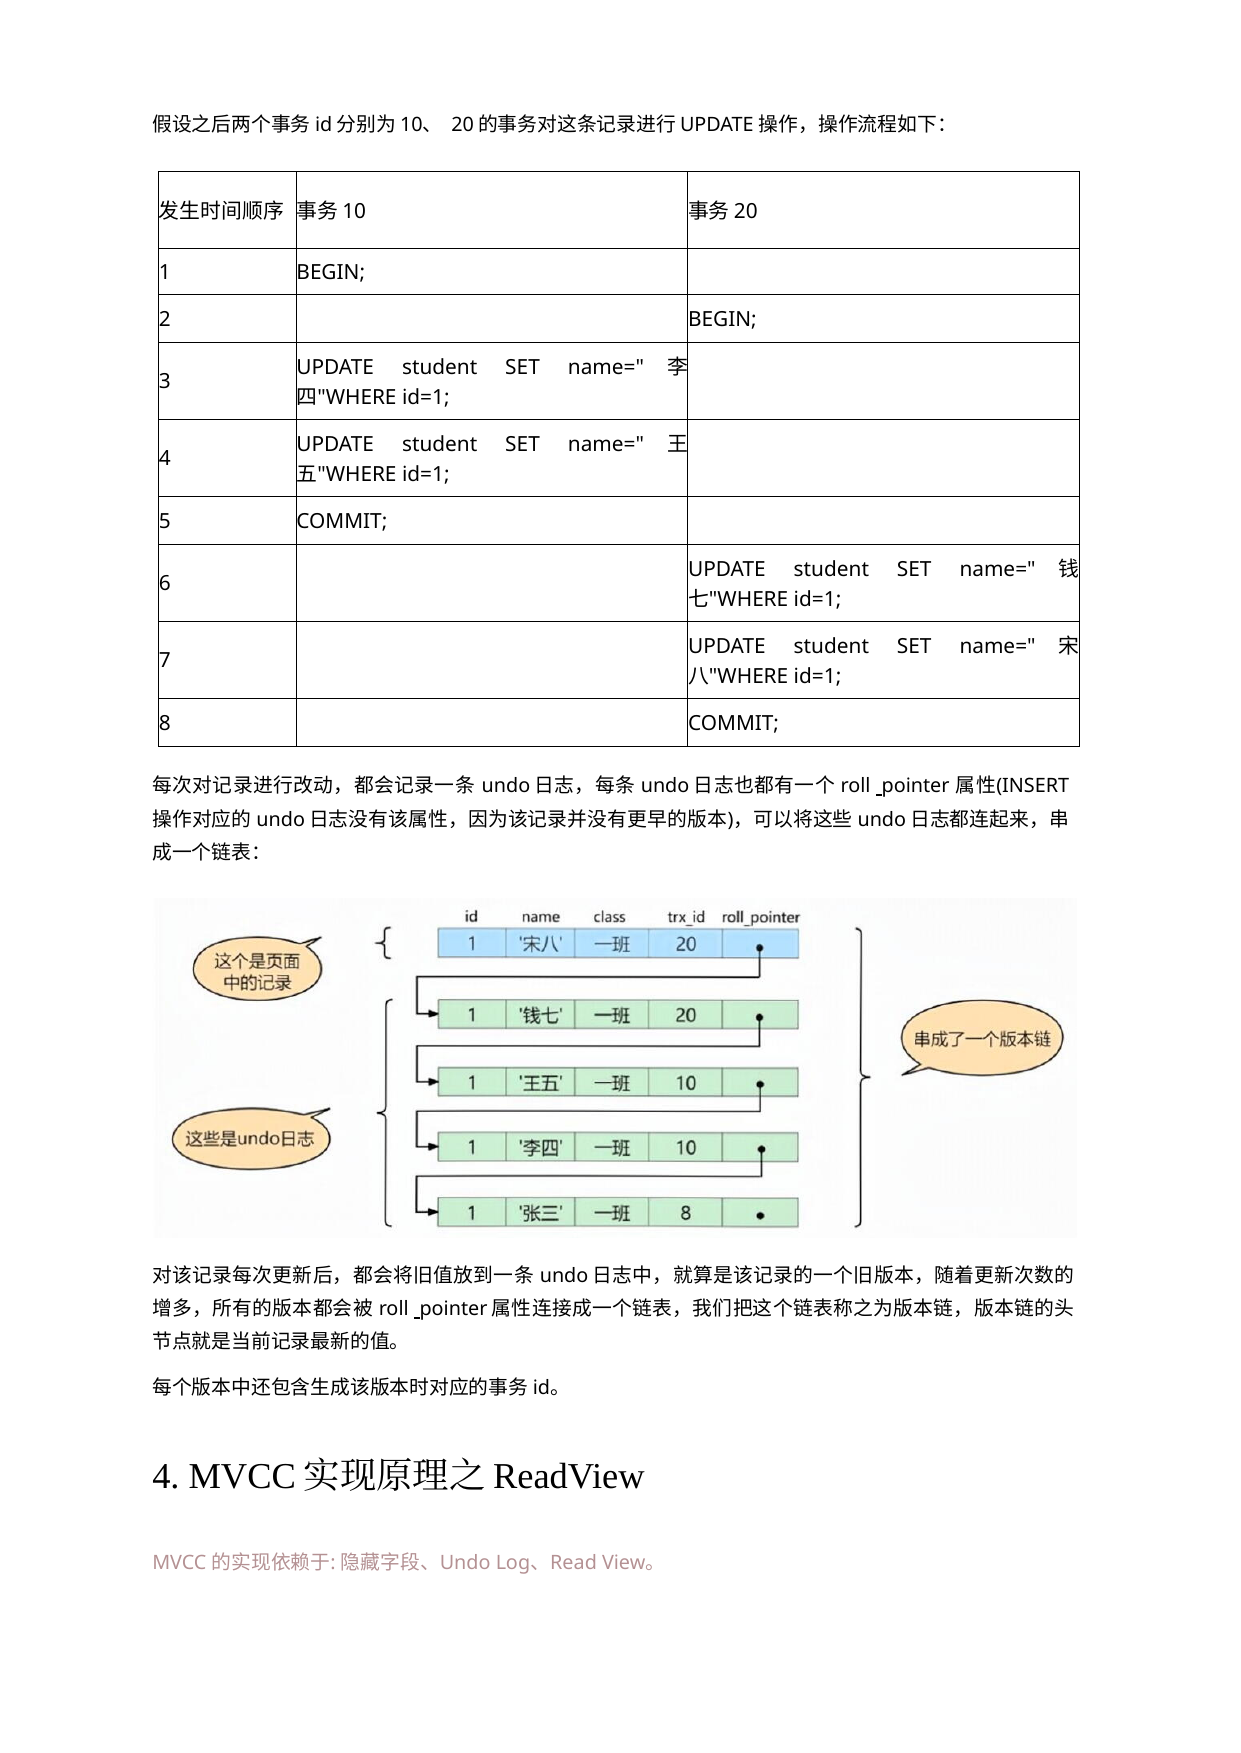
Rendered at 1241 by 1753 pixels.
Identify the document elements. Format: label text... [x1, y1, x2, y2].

table_cell 3 [159, 348, 296, 424]
table_cell 6 [159, 550, 296, 626]
text 对该记录每次更新后，都会将旧值放到一条 undo日志中，就算是该记录的一个旧版本，随着更新次数的增多，所有的版本都会被 roll pointer属性连接成一个链表，我们把这个链表称之为版本链，版本链的头节点就是当前记录最新的值。 [152, 1259, 1076, 1359]
table_cell UPDATE student SET name="李四"WHERE id=1; [297, 348, 687, 424]
table_cell UPDATE student SET name="王五"WHERE id=1; [297, 425, 687, 501]
table_cell 7 [159, 627, 296, 703]
text MVCC 的实现依赖于: 隐藏字段、Undo Log、Read View。 [152, 1547, 1088, 1580]
table_cell 1 [159, 254, 296, 299]
text 每次对记录进行改动，都会记录一条 undo日志，每条 undo日志也都有一个 roll pointer 属性(INSERT 操作对应的 undo日志没有该属性，因为该记录并没有更早的版本)，可以将这些 undo日志都连起来，串成一个链表： [152, 770, 1069, 870]
table_cell 5 [159, 502, 296, 549]
table_cell 2 [159, 300, 296, 347]
table_cell [297, 627, 687, 703]
picture [152, 903, 1078, 1243]
table_cell [297, 300, 687, 347]
table_cell BEGIN; [297, 254, 687, 299]
table_cell UPDATE student SET name="宋八"WHERE id=1; [688, 627, 1079, 703]
table_header 发生时间顺序 [159, 177, 296, 253]
table_cell 4 [159, 425, 296, 501]
table_cell [297, 704, 687, 751]
table_cell [688, 425, 1079, 501]
table_cell [688, 348, 1079, 424]
table_cell [688, 502, 1079, 549]
text 4. MVCC实现原理之ReadView [152, 1451, 1088, 1501]
table_cell COMMIT; [688, 704, 1079, 751]
text 假设之后两个事务 id分别为 10、 20的事务对这条记录进行UPDATE 操作，操作流程如下： [152, 109, 1088, 142]
table_cell UPDATE student SET name="钱七"WHERE id=1; [688, 550, 1079, 626]
table_cell BEGIN; [688, 300, 1079, 347]
table_header 事务10 [297, 177, 687, 253]
table_header 事务20 [688, 177, 1079, 253]
text 每个版本中还包含生成该版本时对应的事务 id。 [152, 1372, 1088, 1405]
table_cell [297, 550, 687, 626]
table_cell [688, 254, 1079, 299]
table_cell 8 [159, 704, 296, 751]
table_cell COMMIT; [297, 502, 687, 549]
